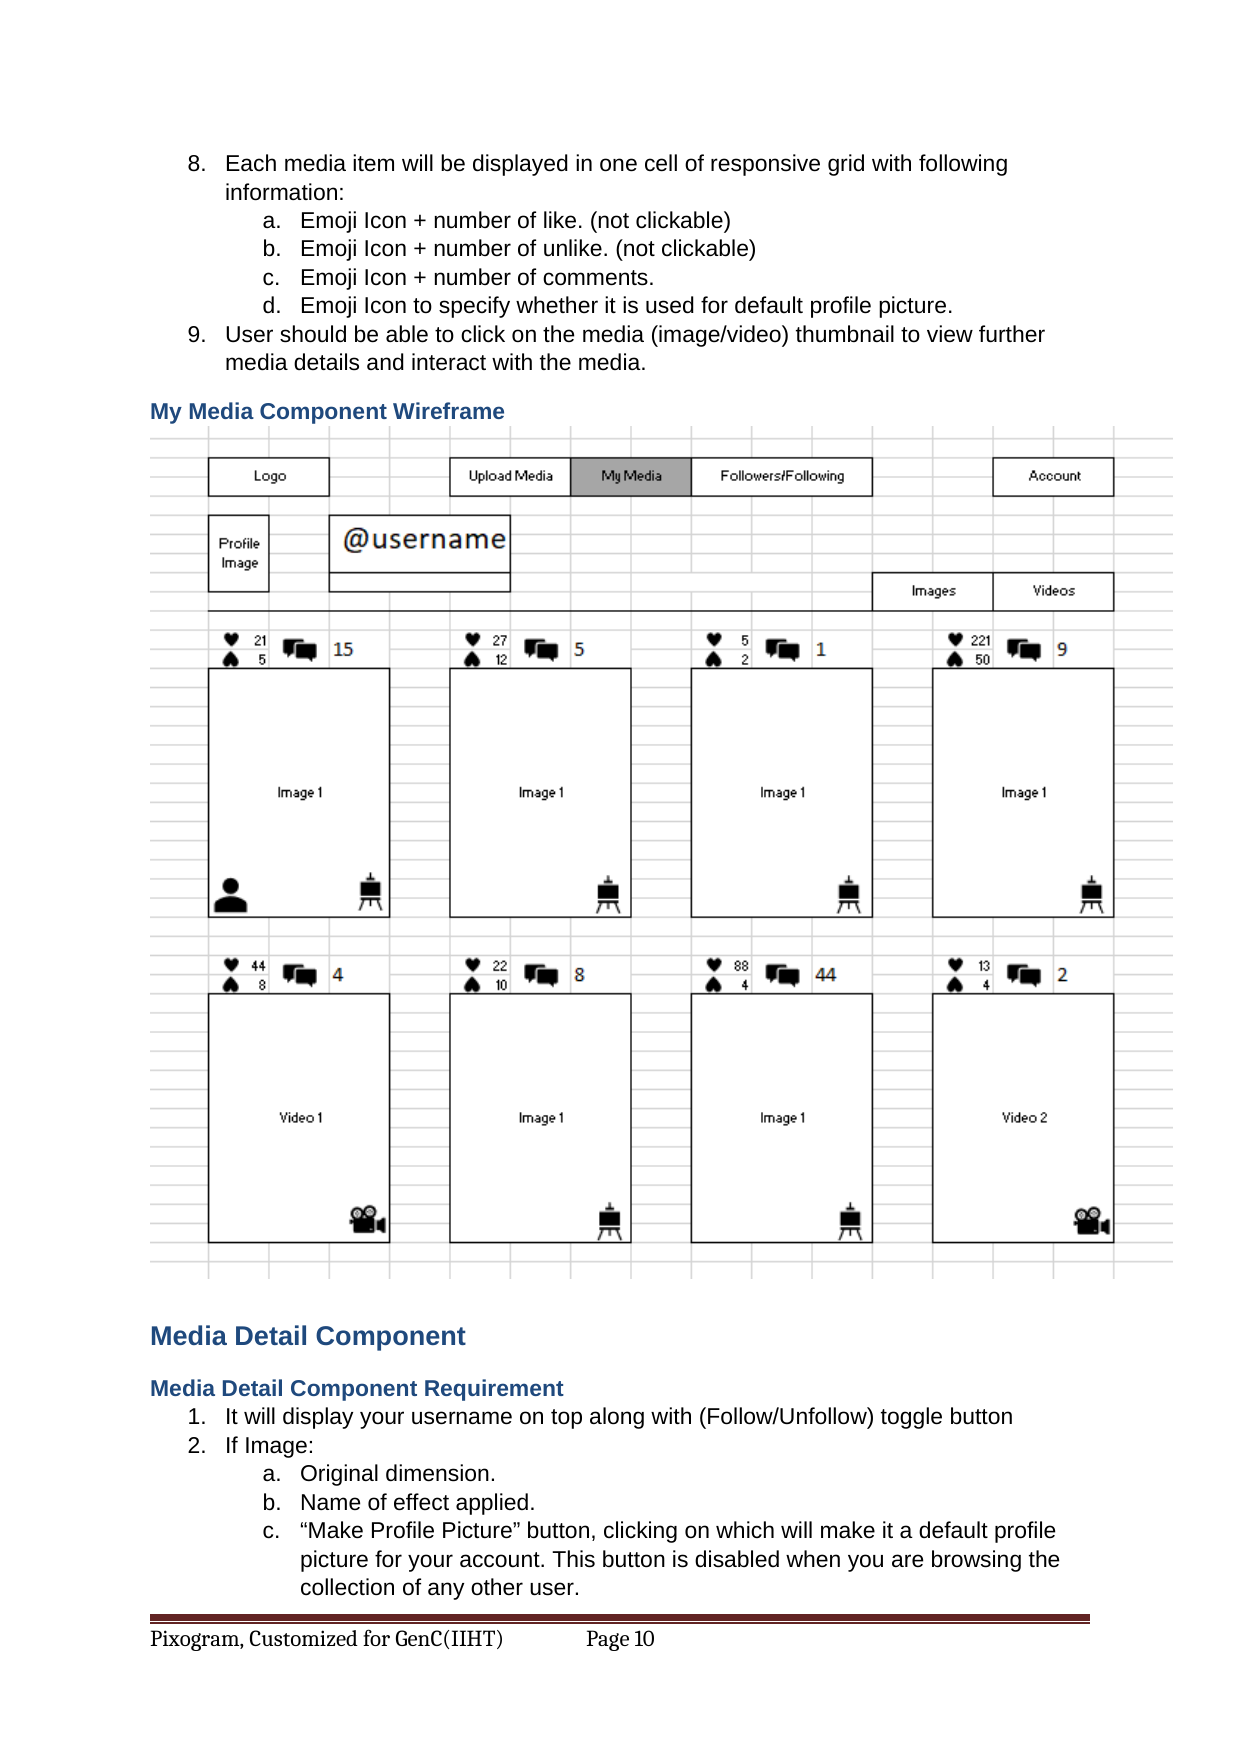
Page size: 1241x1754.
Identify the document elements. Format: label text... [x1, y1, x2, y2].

list User should be able to click on the media (image/video) thumbnail to view further media details and interact with the media. [187, 321, 1090, 375]
subtitle Media Detail Component Requirement [150, 1375, 1090, 1401]
subtitle Media Detail Component [150, 1320, 1090, 1352]
list Emoji Icon to specify whether it is used for default profile picture. [262, 292, 1090, 318]
picture [150, 426, 1173, 1279]
list Emoji Icon + number of like. (not clickable) [262, 207, 1090, 233]
list Emoji Icon + number of comments. [262, 264, 1090, 290]
list If Image: [187, 1432, 1090, 1458]
list Emoji Icon + number of unlike. (not clickable) [262, 235, 1090, 262]
list Original dimension. [262, 1460, 1090, 1487]
list Each media item will be displayed in one cell of responsive grid with following information: [187, 150, 1090, 205]
list It will display your username on top along with (Follow/Unfollow) toggle button [187, 1403, 1090, 1430]
subtitle My Media Component Wireframe [150, 398, 1090, 425]
list “Make Profile Picture” button, clicking on which will make it a default profile picture for your account. This button is disabled when you are browsing the collection of any other user. [262, 1517, 1090, 1600]
list Name of effect applied. [262, 1489, 1090, 1515]
